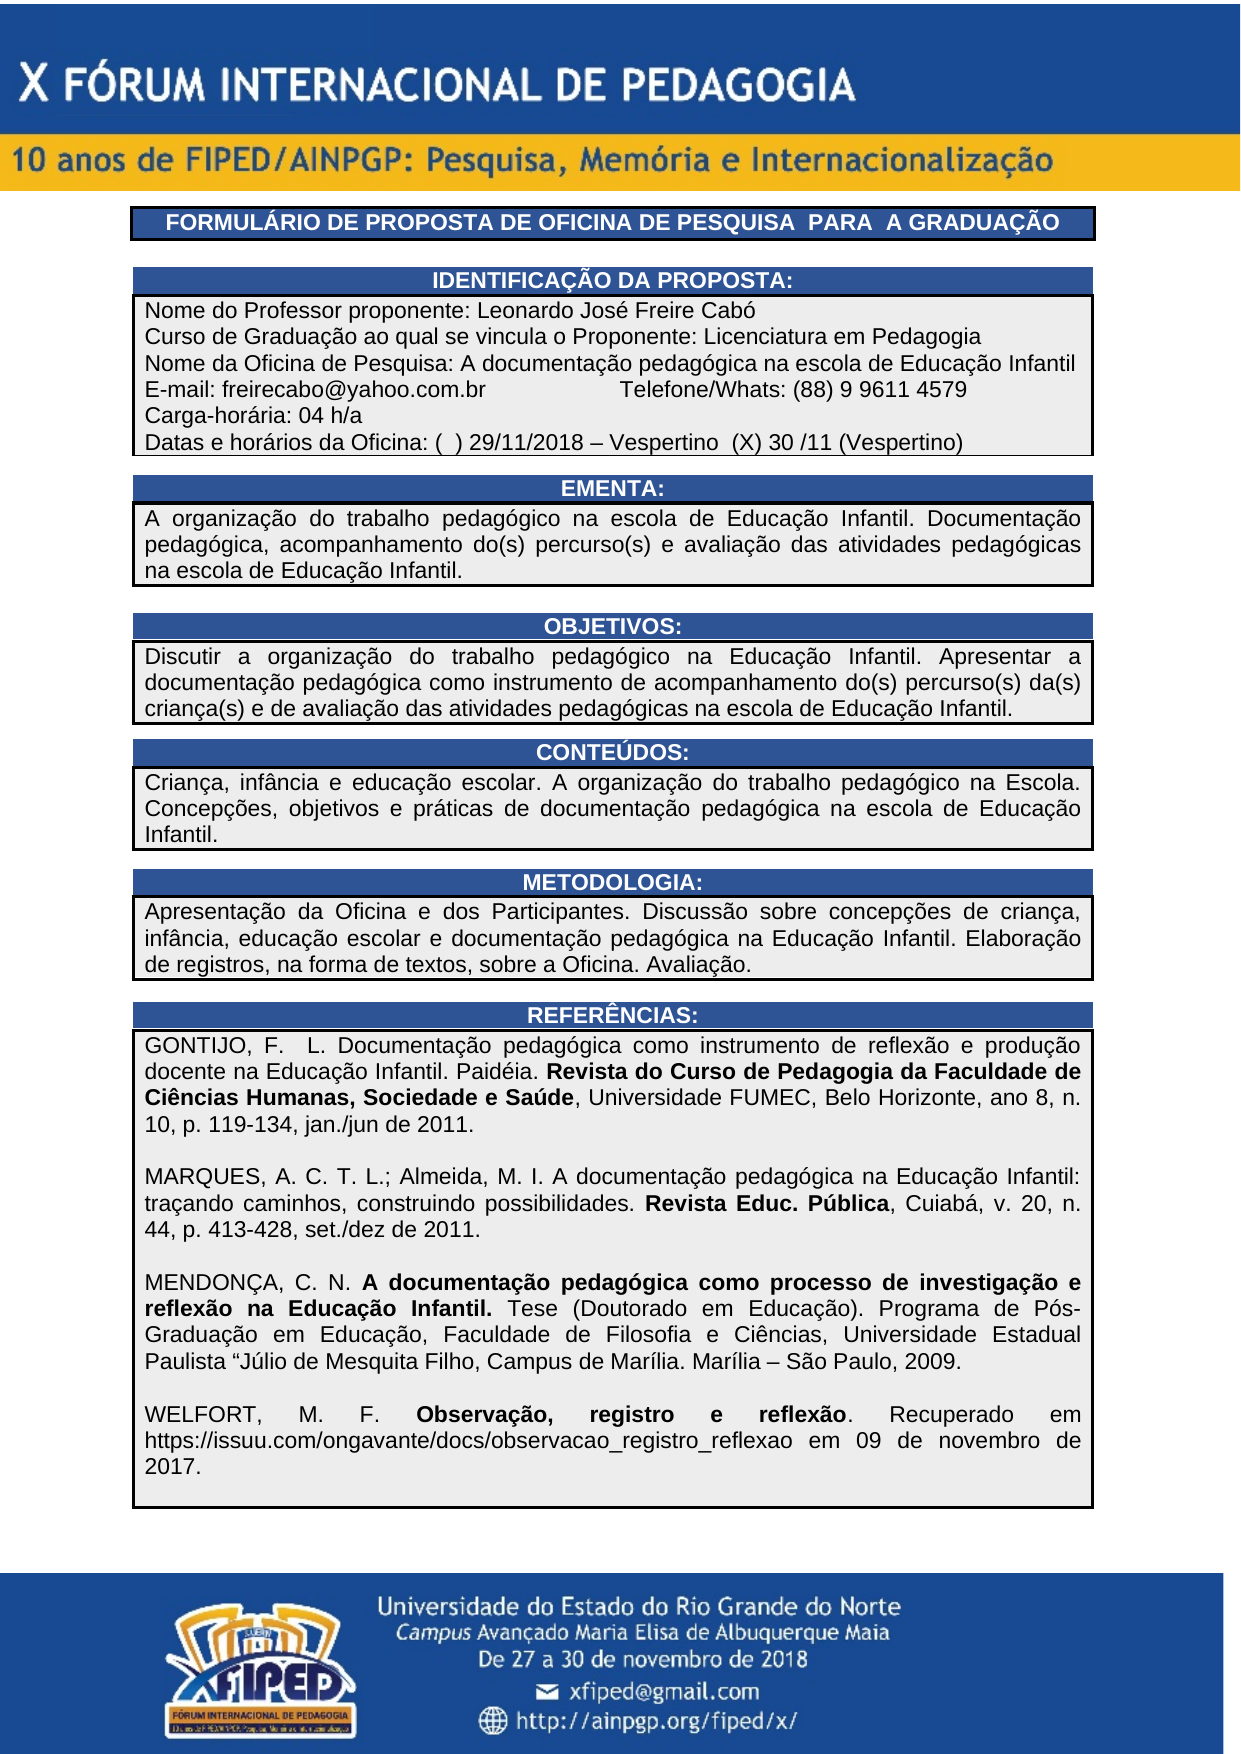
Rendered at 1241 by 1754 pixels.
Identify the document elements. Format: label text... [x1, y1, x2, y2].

text METODOLOGIA: [133, 869, 1093, 895]
table_header Nome do Professor proponente: Leonardo José Freire Cabó Curso de Graduação ao qual se vincula o Proponente: Licenciatura em Pedagogia Nome da Oficina de Pesquisa: A documentação pedagógica na escola de Educação Infantil E-mail: freirecabo@yahoo.com.br Telefone/Whats: (88) 9 9611 4579 Carga-horária: 04 h/a Datas e horários da Oficina: ( ) 29/11/2018 – Vespertino (X) 30 /11 (Vespertino) [135, 297, 1091, 455]
text IDENTIFICAÇÃO DA PROPOSTA: [133, 267, 1093, 294]
text FORMULÁRIO DE PROPOSTA DE OFICINA DE PESQUISA PARA A GRADUAÇÃO [133, 209, 1093, 238]
table_header GONTIJO, F. L. Documentação pedagógica como instrumento de reflexão e produção docente na Educação Infantil. Paidéia. Revista do Curso de Pedagogia da Faculdade de Ciências Humanas, Sociedade e Saúde, Universidade FUMEC, Belo Horizonte, ano 8, n. 10, p. 119-134, jan./jun de 2011. MARQUES, A. C. T. L.; Almeida, M. I. A documentação pedagógica na Educação Infantil: traçando caminhos, construindo possibilidades. Revista Educ. Pública, Cuiabá, v. 20, n. 44, p. 413-428, set./dez de 2011. MENDONÇA, C. N. A documentação pedagógica como processo de investigação e reflexão na Educação Infantil. Tese (Doutorado em Educação). Programa de Pós-Graduação em Educação, Faculdade de Filosofia e Ciências, Universidade Estadual Paulista “Júlio de Mesquita Filho, Campus de Marília. Marília – São Paulo, 2009. WELFORT, M. F. Observação, registro e reflexão. Recuperado em https://issuu.com/ongavante/docs/observacao_registro_reflexao em 09 de novembro de 2017. [135, 1032, 1091, 1506]
table_header A organização do trabalho pedagógico na escola de Educação Infantil. Documentação pedagógica, acompanhamento do(s) percurso(s) e avaliação das atividades pedagógicas na escola de Educação Infantil. [135, 505, 1091, 584]
picture [0, 1573, 1224, 1754]
text EMENTA: [133, 475, 1093, 501]
text REFERÊNCIAS: [133, 1002, 1093, 1028]
table_header Apresentação da Oficina e dos Participantes. Discussão sobre concepções de criança, infância, educação escolar e documentação pedagógica na Educação Infantil. Elaboração de registros, na forma de textos, sobre a Oficina. Avaliação. [135, 898, 1091, 977]
picture [0, 4, 1241, 191]
text OBJETIVOS: [133, 613, 1093, 639]
table_header Discutir a organização do trabalho pedagógico na Educação Infantil. Apresentar a documentação pedagógica como instrumento de acompanhamento do(s) percurso(s) da(s) criança(s) e de avaliação das atividades pedagógicas na escola de Educação Infantil. [135, 643, 1091, 722]
table_header Criança, infância e educação escolar. A organização do trabalho pedagógico na Escola. Concepções, objetivos e práticas de documentação pedagógica na escola de Educação Infantil. [135, 769, 1091, 848]
text CONTEÚDOS: [133, 739, 1093, 766]
